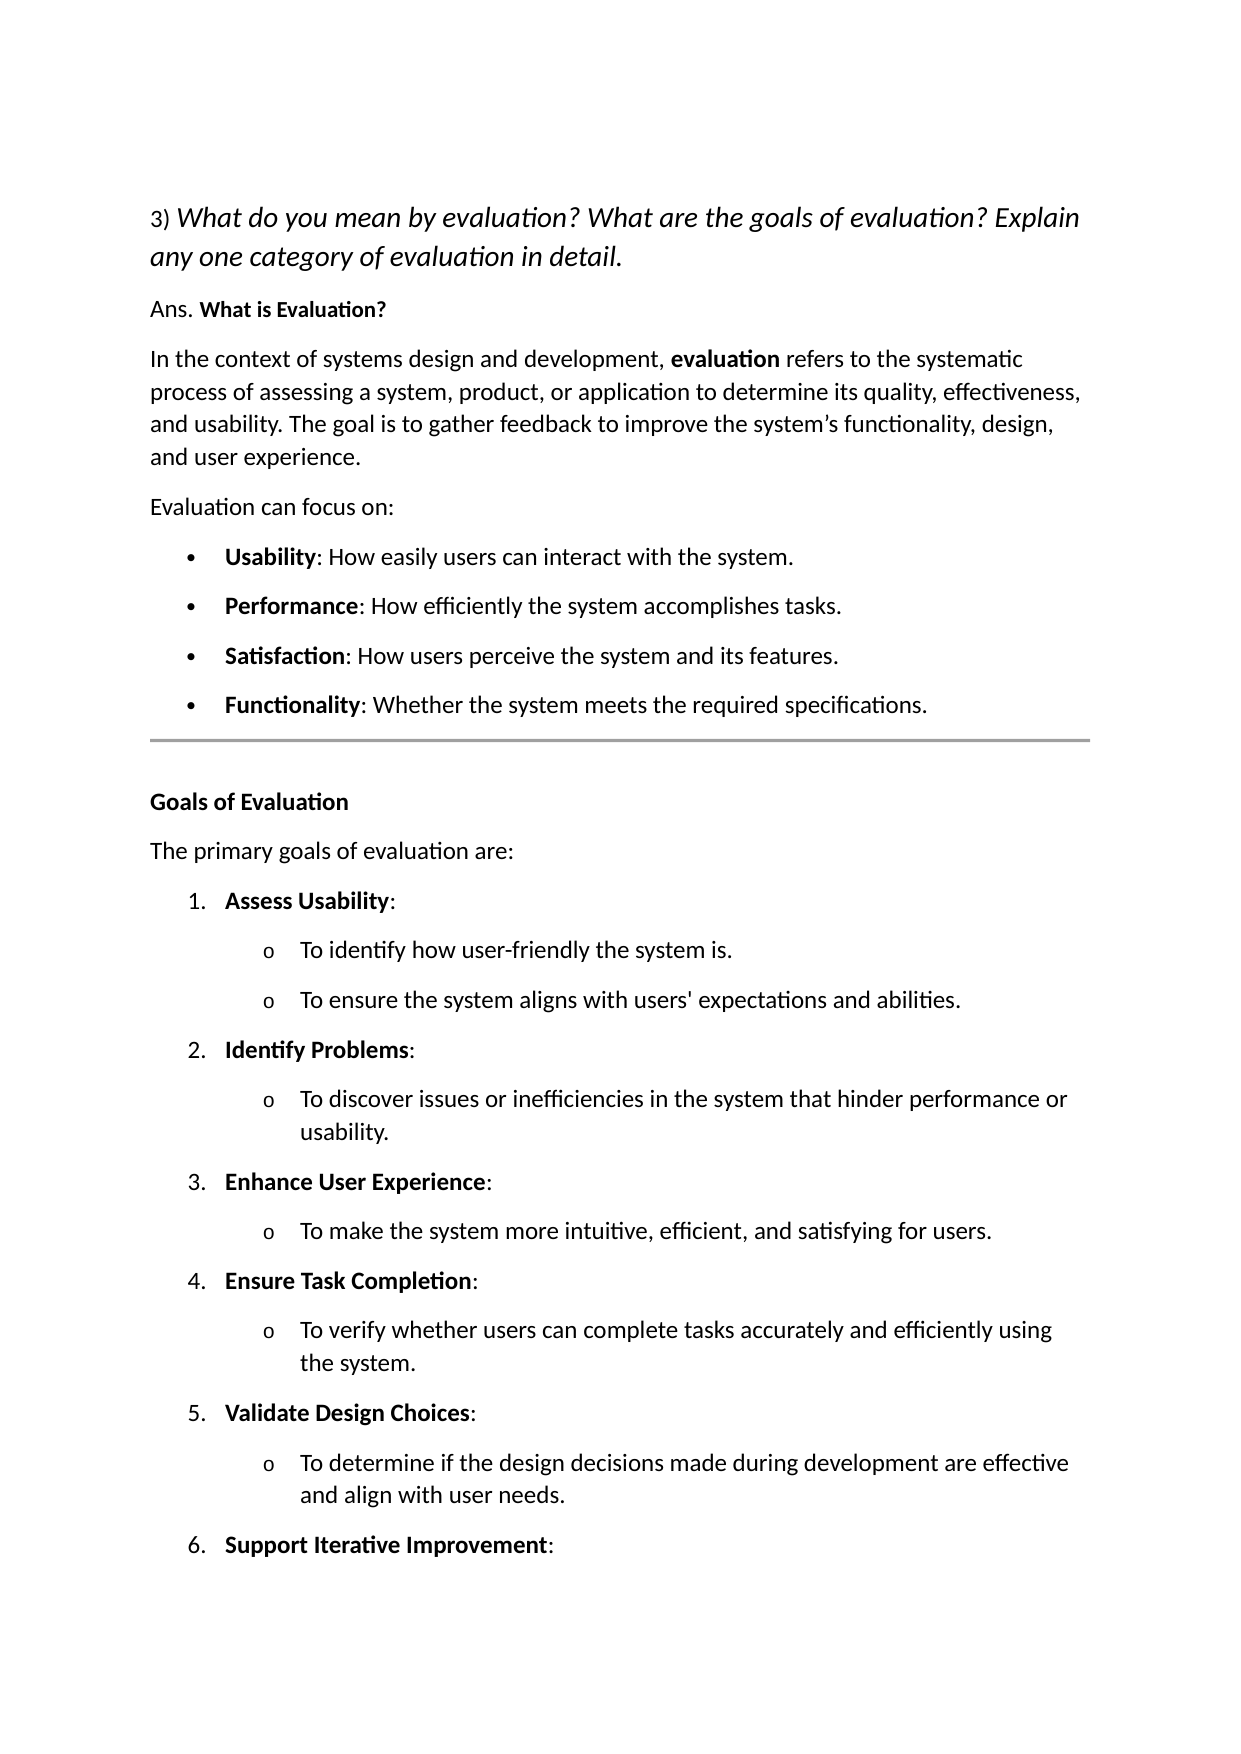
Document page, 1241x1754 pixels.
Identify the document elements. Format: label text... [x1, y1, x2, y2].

text The primary goals of evaluation are: [150, 835, 1090, 866]
list Performance: How efficiently the system accomplishes tasks. [187, 590, 1090, 621]
text Evaluation can focus on: [150, 491, 1090, 522]
list To determine if the design decisions made during development are effective and align with user needs. [262, 1447, 1090, 1510]
list Ensure Task Completion: [187, 1265, 1090, 1296]
list Functionality: Whether the system meets the required specifications. [187, 689, 1090, 720]
list Enhance User Experience: [187, 1166, 1090, 1196]
text 3) What do you mean by evaluation? What are the goals of evaluation? Explain any one category of evaluation in detail. [150, 199, 1090, 274]
list Validate Design Choices: [187, 1397, 1090, 1428]
text In the context of systems design and development, evaluation refers to the systematic process of assessing a system, product, or application to determine its quality, effectiveness, and usability. The goal is to gather feedback to improve the system’s functionality, design, and user experience. [150, 343, 1090, 472]
list To ensure the system aligns with users' expectations and abilities. [262, 984, 1090, 1015]
list Usability: How easily users can interact with the system. [187, 541, 1090, 571]
list To verify whether users can complete tasks accurately and efficiently using the system. [262, 1314, 1090, 1378]
list Identify Problems: [187, 1034, 1090, 1064]
text Ans. What is Evaluation? [150, 293, 1090, 324]
list To make the system more intuitive, efficient, and satisfying for users. [262, 1215, 1090, 1246]
list Support Iterative Improvement: [187, 1529, 1090, 1560]
list To discover issues or inefficiencies in the system that hinder performance or usability. [262, 1083, 1090, 1147]
text Goals of Evaluation [150, 786, 1090, 816]
list Satisfaction: How users perceive the system and its features. [187, 640, 1090, 670]
list Assess Usability: [187, 885, 1090, 916]
list To identify how user-friendly the system is. [262, 934, 1090, 965]
